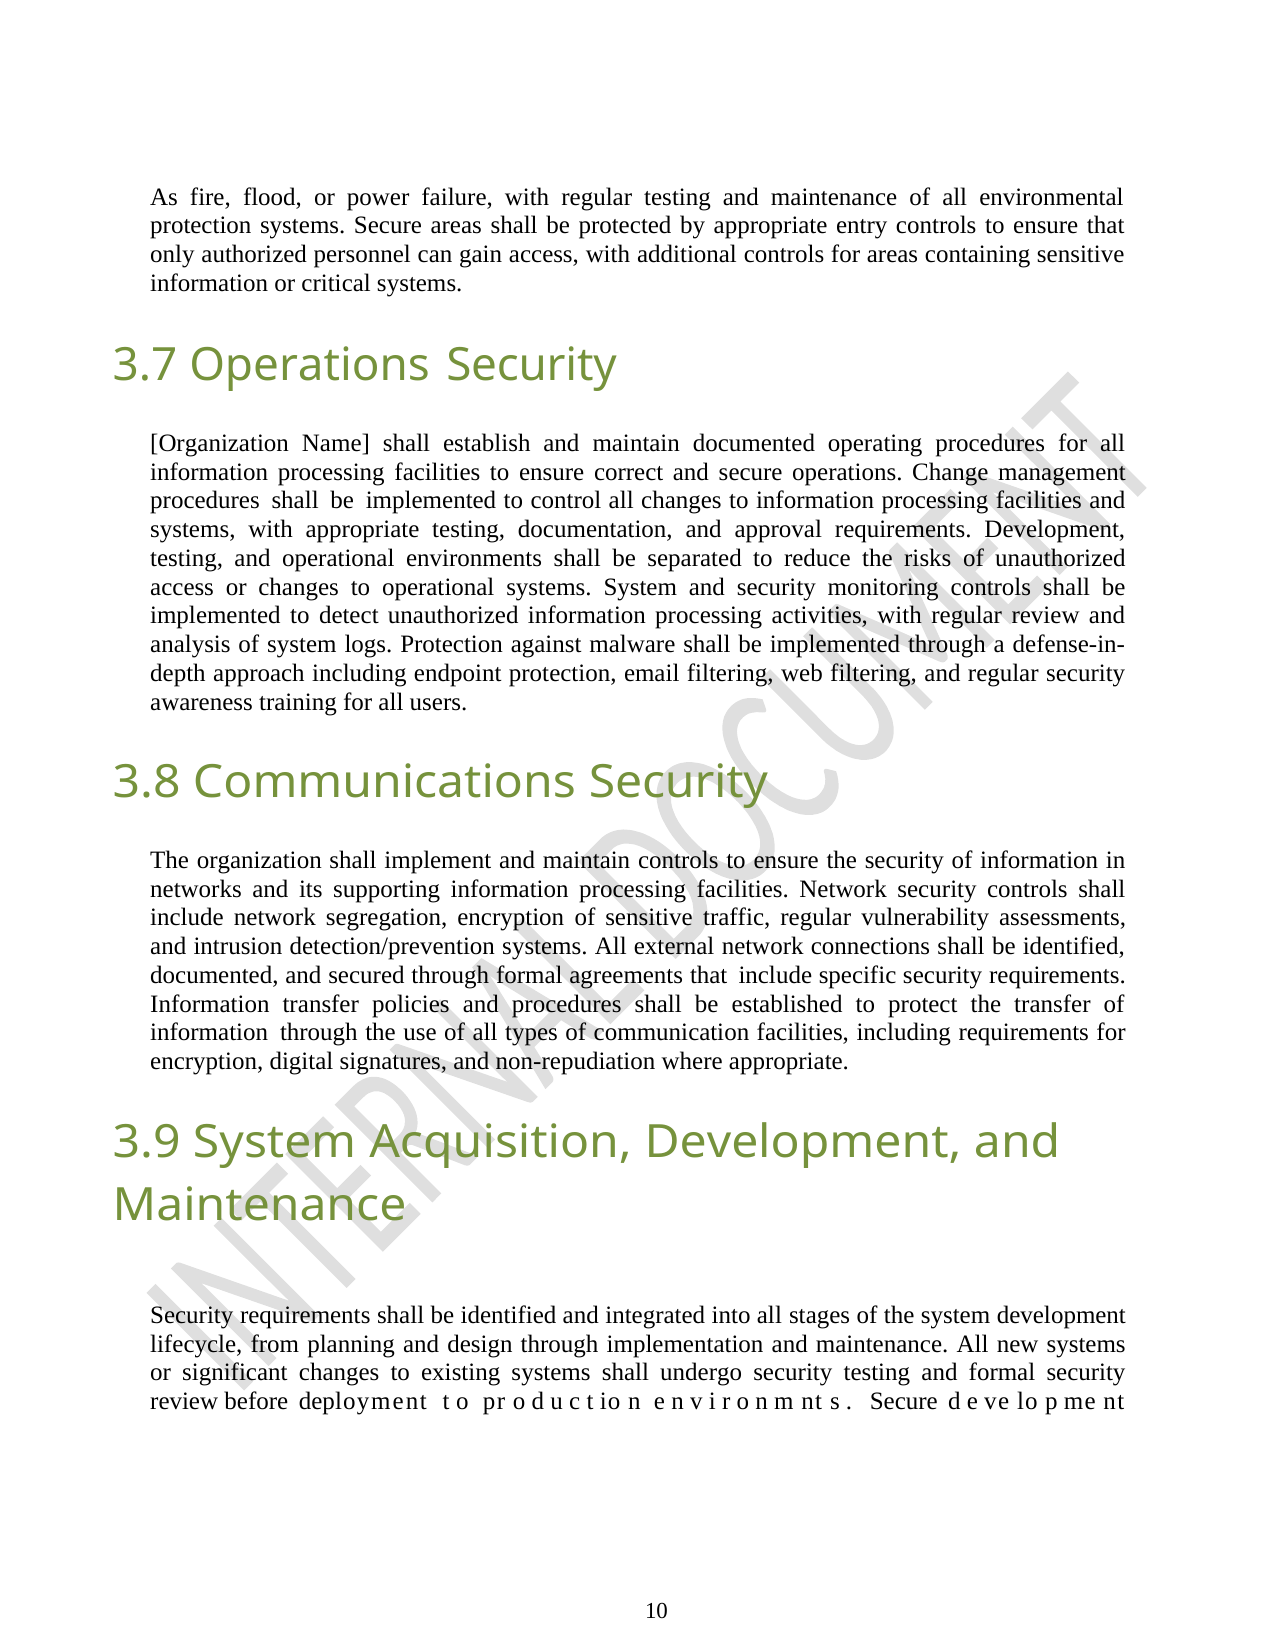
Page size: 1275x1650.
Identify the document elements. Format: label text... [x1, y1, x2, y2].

subtitle 3.9 System Acquisition, Development, and Maintenance [112, 1109, 1200, 1233]
text As fire, flood, or power failure, with regular testing and maintenance of all environmental protection systems. Secure areas shall be protected by appropriate entry controls to ensure that only authorized personnel can gain access, with additional controls for areas containing sensitive information or critical systems. [150, 182, 1125, 297]
text [Organization Name] shall establish and maintain documented operating procedures for all information processing facilities to ensure correct and secure operations. Change management procedures shall be implemented to control all changes to information processing facilities and systems, with appropriate testing, documentation, and approval requirements. Development, testing, and operational environments shall be separated to reduce the risks of unauthorized access or changes to operational systems. System and security monitoring controls shall be implemented to detect unauthorized information processing activities, with regular review and analysis of system logs. Protection against malware shall be implemented through a defense-in- depth approach including endpoint protection, email filtering, web filtering, and regular security awareness training for all users. [150, 428, 1127, 716]
subtitle 3.7 Operations Security [112, 331, 1200, 394]
text The organization shall implement and maintain controls to ensure the security of information in networks and its supporting information processing facilities. Network security controls shall include network segregation, encryption of sensitive traffic, regular vulnerability assessments, and intrusion detection/prevention systems. All external network connections shall be identified, documented, and secured through formal agreements that include specific security requirements. Information transfer policies and procedures shall be established to protect the transfer of information through the use of all types of communication facilities, including requirements for encryption, digital signatures, and non-repudiation where appropriate. [150, 845, 1126, 1075]
text Security requirements shall be identified and integrated into all stages of the system development lifecycle, from planning and design through implementation and maintenance. All new systems or significant changes to existing systems shall undergo security testing and formal security review before deployment t o pr o d u c t io n e n v i r o n m nt s . Secure d e ve lo p me nt [150, 1300, 1126, 1415]
subtitle 3.8 Communications Security [112, 749, 1200, 811]
